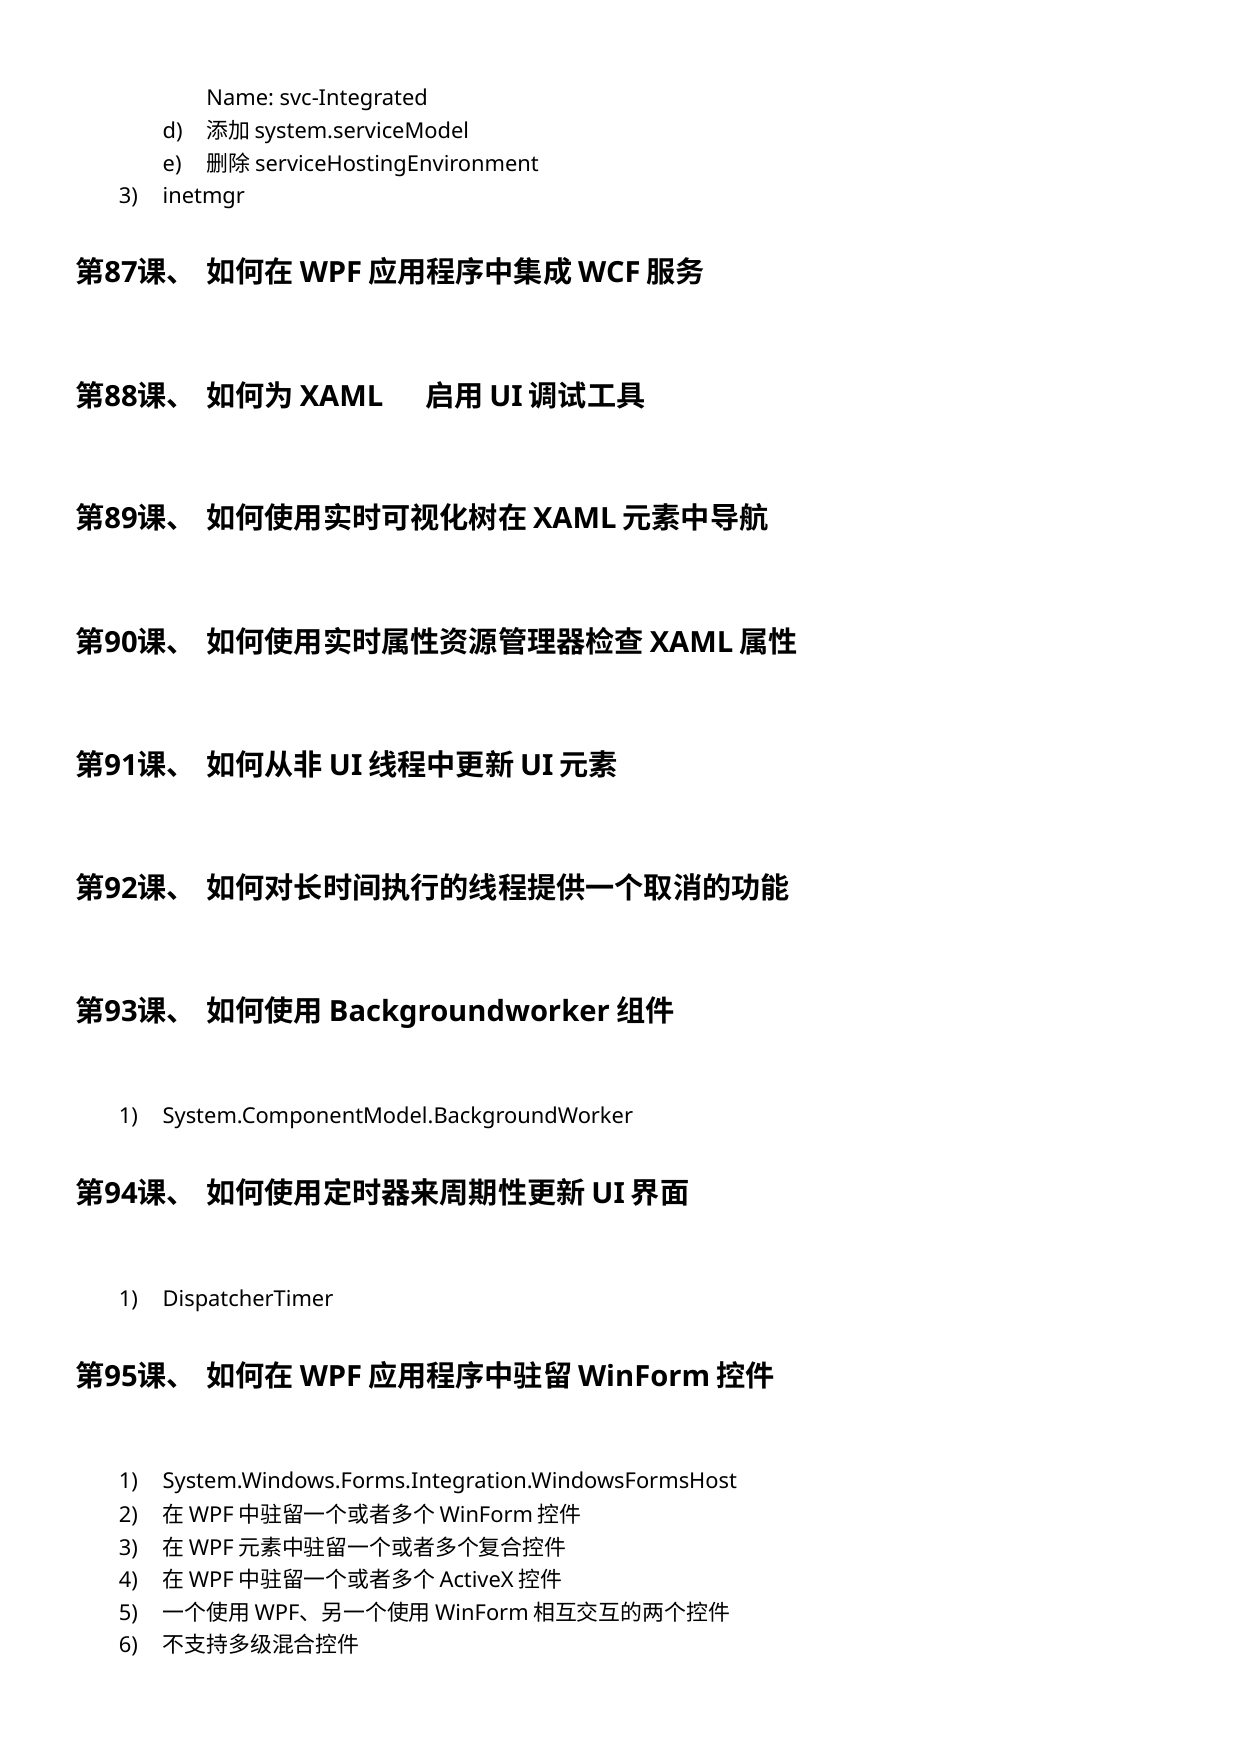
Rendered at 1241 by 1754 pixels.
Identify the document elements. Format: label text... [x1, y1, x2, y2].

list 删除 serviceHostingEnvironment [162, 146, 1165, 178]
subtitle 如何从非UI线程中更新UI元素 [75, 730, 1165, 795]
list 添加system.serviceModel [162, 113, 1165, 146]
list 一个使用WPF、另一个使用WinForm相互交互的两个控件 [119, 1594, 1165, 1627]
list DispatcherTimer [119, 1282, 1165, 1314]
subtitle 如何在WPF应用程序中驻留WinForm控件 [75, 1341, 1165, 1406]
list 在WPF中驻留一个或者多个ActiveX控件 [119, 1562, 1165, 1594]
list System.Windows.Forms.Integration.WindowsFormsHost [119, 1464, 1165, 1497]
list System.ComponentModel.BackgroundWorker [119, 1099, 1165, 1131]
list 在WPF中驻留一个或者多个WinForm控件 [119, 1497, 1165, 1529]
list 不支持多级混合控件 [119, 1627, 1165, 1659]
subtitle 如何对长时间执行的线程提供一个取消的功能 [75, 853, 1165, 918]
subtitle 如何为XAML 启用UI调试工具 [75, 361, 1165, 426]
subtitle 如何使用实时属性资源管理器检查XAML属性 [75, 607, 1165, 672]
subtitle 如何使用实时可视化树在XAML元素中导航 [75, 484, 1165, 549]
list 在WPF元素中驻留一个或者多个复合控件 [119, 1529, 1165, 1562]
subtitle 如何在WPF应用程序中集成WCF服务 [75, 238, 1165, 303]
subtitle 如何使用定时器来周期性更新UI界面 [75, 1158, 1165, 1223]
list inetmgr [119, 178, 1165, 211]
text Name: svc-Integrated [162, 81, 1165, 113]
subtitle 如何使用Backgroundworker组件 [75, 976, 1165, 1041]
